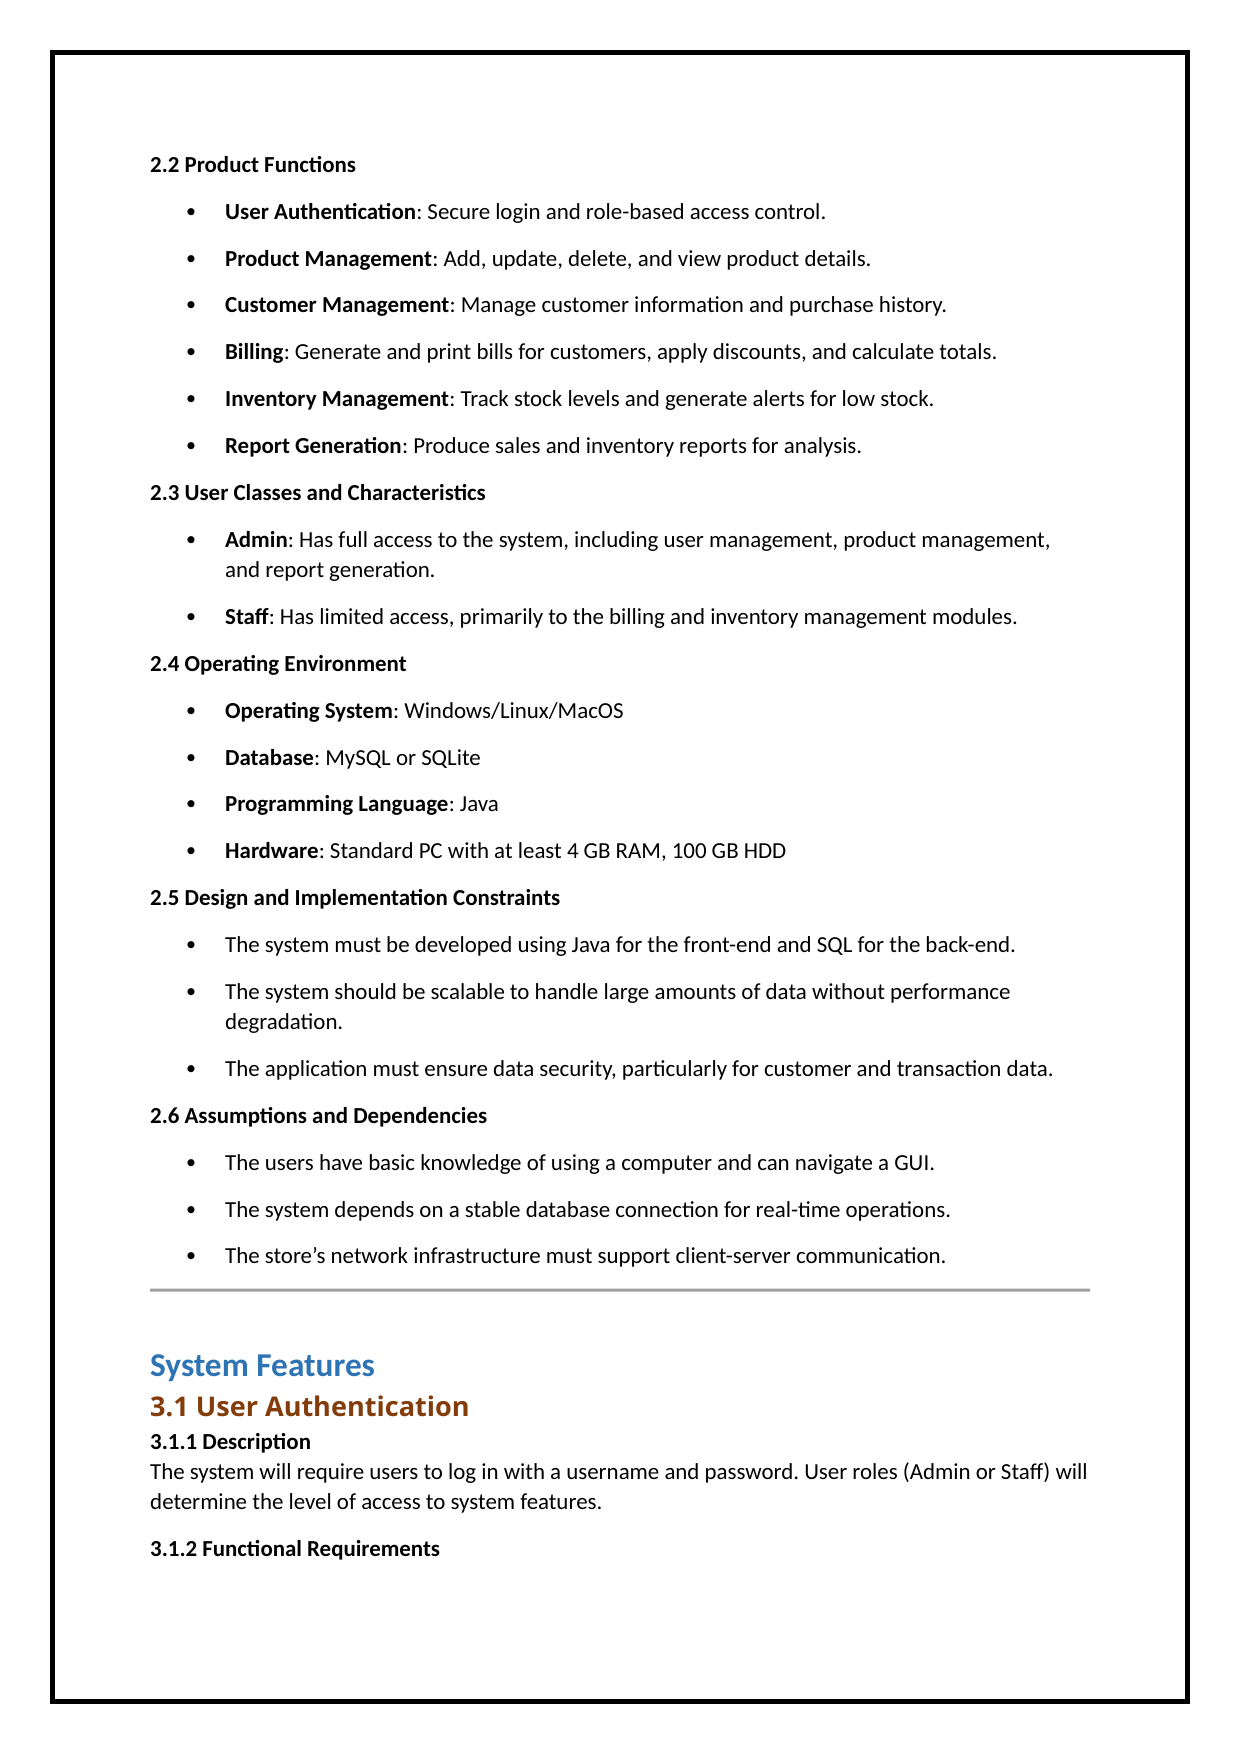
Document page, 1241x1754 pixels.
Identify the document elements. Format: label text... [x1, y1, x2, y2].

list Product Management: Add, update, delete, and view product details. [187, 244, 1090, 272]
list Inventory Management: Track stock levels and generate alerts for low stock. [187, 384, 1090, 412]
list The store’s network infrastructure must support client-server communication. [187, 1242, 1090, 1270]
subtitle System Features [150, 1344, 1090, 1384]
text 2.6 Assumptions and Dependencies [150, 1101, 1090, 1129]
list The system depends on a stable database connection for real-time operations. [187, 1195, 1090, 1223]
list The users have basic knowledge of using a computer and can navigate a GUI. [187, 1148, 1090, 1176]
list Admin: Has full access to the system, including user management, product management, and report generation. [187, 525, 1090, 583]
list Hardware: Standard PC with at least 4 GB RAM, 100 GB HDD [187, 836, 1090, 864]
list The system must be developed using Java for the front-end and SQL for the back-end. [187, 930, 1090, 958]
text 3.1.2 Functional Requirements [150, 1534, 1090, 1562]
list Programming Language: Java [187, 789, 1090, 818]
list The system should be scalable to handle large amounts of data without performance degradation. [187, 977, 1090, 1035]
list Billing: Generate and print bills for customers, apply discounts, and calculate totals. [187, 337, 1090, 366]
list User Authentication: Secure login and role-based access control. [187, 197, 1090, 225]
list Report Generation: Produce sales and inventory reports for analysis. [187, 431, 1090, 459]
text 2.5 Design and Implementation Constraints [150, 883, 1090, 911]
text 3.1 User Authentication 3.1.1 Description The system will require users to log in with a username and password. User roles (Admin or Staff) will determine the level of access to system features. [150, 1388, 1090, 1515]
list Customer Management: Manage customer information and purchase history. [187, 291, 1090, 319]
text 2.2 Product Functions [150, 150, 1090, 178]
text 2.3 User Classes and Characteristics [150, 478, 1090, 506]
list The application must ensure data security, particularly for customer and transaction data. [187, 1054, 1090, 1082]
list Operating System: Windows/Linux/MacOS [187, 696, 1090, 724]
list Staff: Has limited access, primarily to the billing and inventory management modules. [187, 602, 1090, 630]
list Database: MySQL or SQLite [187, 743, 1090, 771]
text 2.4 Operating Environment [150, 649, 1090, 677]
